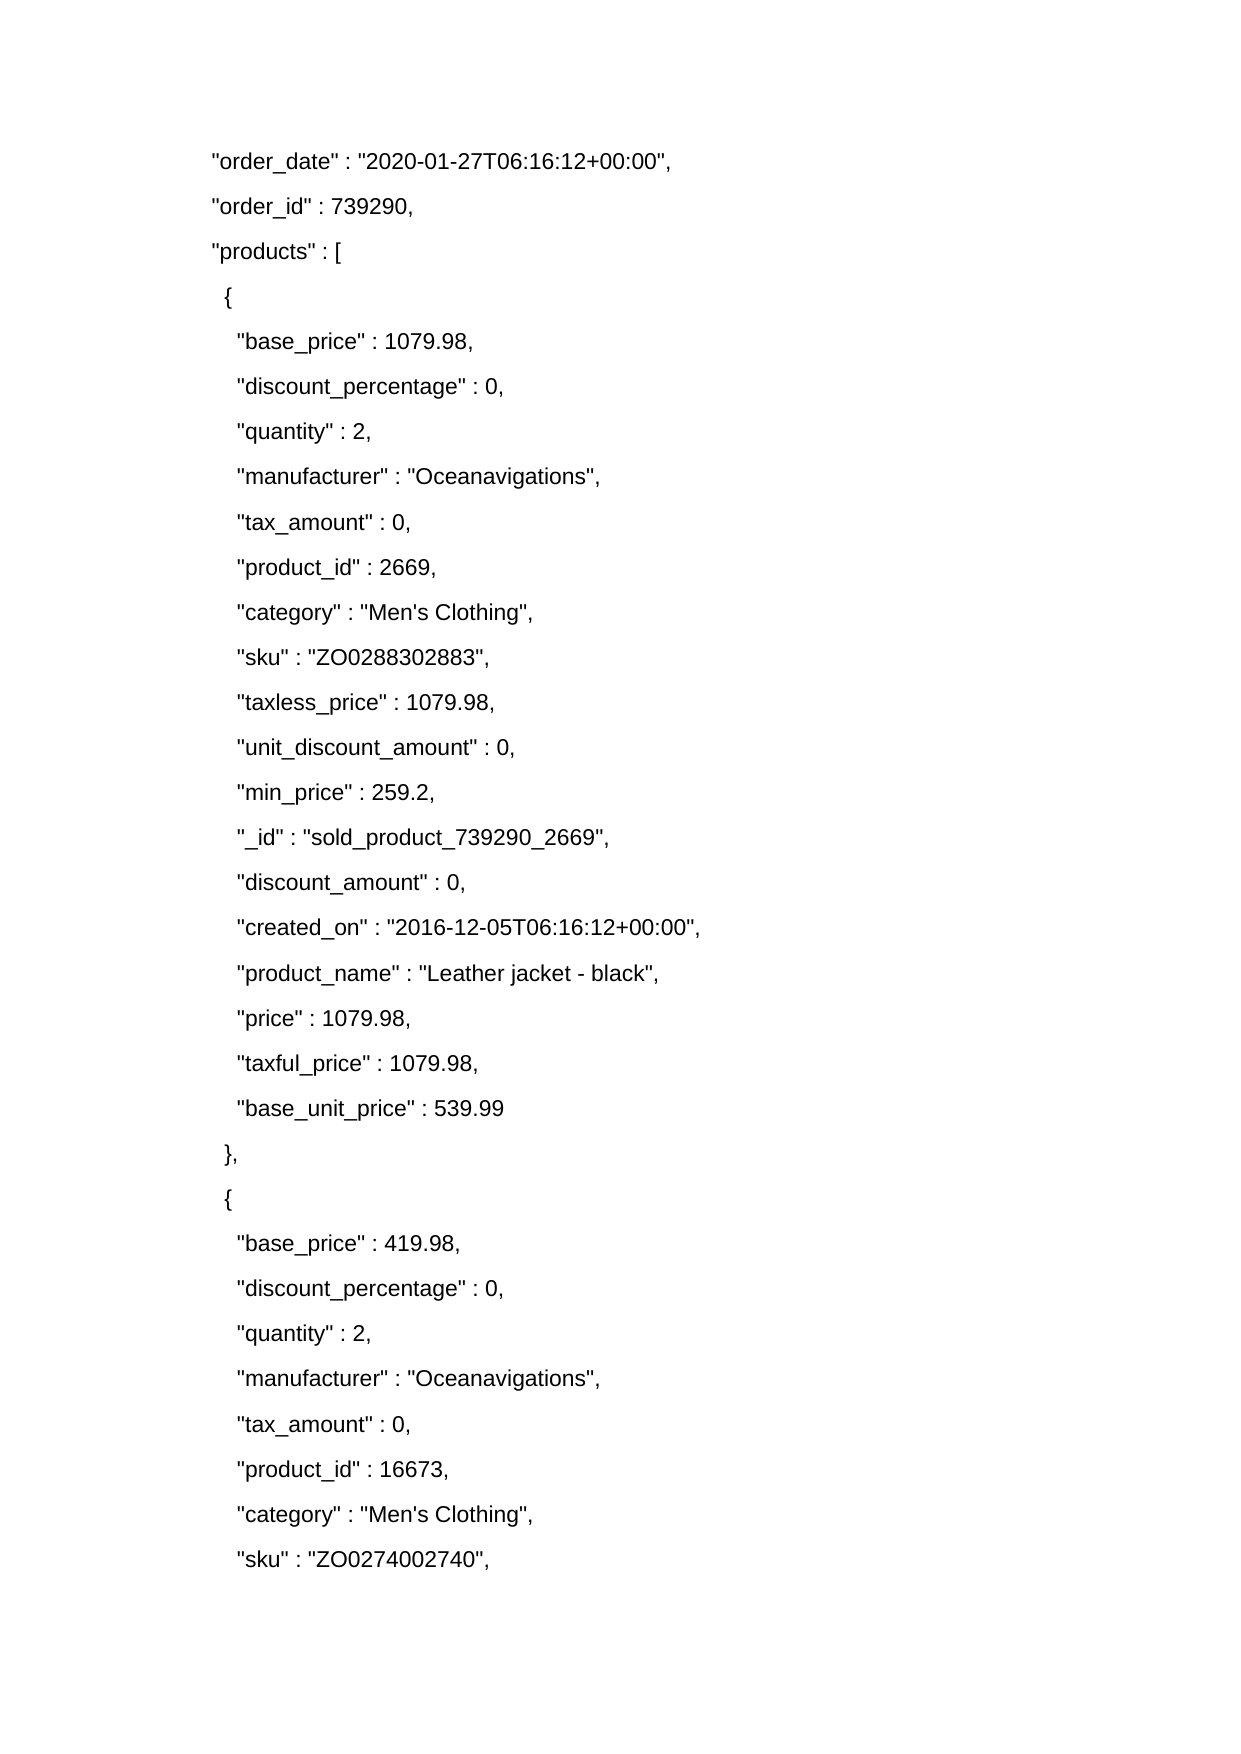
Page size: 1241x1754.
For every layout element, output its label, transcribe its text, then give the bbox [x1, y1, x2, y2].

text "quantity" : 2, [148, 418, 1093, 444]
text "category" : "Men's Clothing", [148, 599, 1093, 625]
text "taxful_price" : 1079.98, [148, 1050, 1093, 1076]
text "category" : "Men's Clothing", [148, 1501, 1093, 1527]
text "price" : 1079.98, [148, 1004, 1093, 1031]
text "order_date" : "2020-01-27T06:16:12+00:00", [148, 148, 1093, 174]
text "tax_amount" : 0, [148, 1411, 1093, 1437]
text "base_price" : 419.98, [148, 1230, 1093, 1256]
text "min_price" : 259.2, [148, 779, 1093, 805]
text "discount_percentage" : 0, [148, 373, 1093, 399]
text "sku" : "ZO0288302883", [148, 644, 1093, 670]
text "discount_percentage" : 0, [148, 1275, 1093, 1302]
text "product_id" : 2669, [148, 553, 1093, 580]
text "taxless_price" : 1079.98, [148, 689, 1093, 715]
text }, [148, 1140, 1093, 1166]
text "tax_amount" : 0, [148, 508, 1093, 535]
text "sku" : "ZO0274002740", [148, 1546, 1093, 1572]
text { [148, 283, 1093, 309]
text "manufacturer" : "Oceanavigations", [148, 1365, 1093, 1392]
text "base_price" : 1079.98, [148, 328, 1093, 354]
text "product_name" : "Leather jacket - black", [148, 959, 1093, 986]
text "manufacturer" : "Oceanavigations", [148, 463, 1093, 490]
text "base_unit_price" : 539.99 [148, 1095, 1093, 1121]
text "discount_amount" : 0, [148, 869, 1093, 896]
text "_id" : "sold_product_739290_2669", [148, 824, 1093, 851]
text "order_id" : 739290, [148, 193, 1093, 219]
text "created_on" : "2016-12-05T06:16:12+00:00", [148, 914, 1093, 941]
text { [148, 1185, 1093, 1211]
text "products" : [ [148, 238, 1093, 264]
text "unit_discount_amount" : 0, [148, 734, 1093, 760]
text "product_id" : 16673, [148, 1456, 1093, 1482]
text "quantity" : 2, [148, 1320, 1093, 1347]
